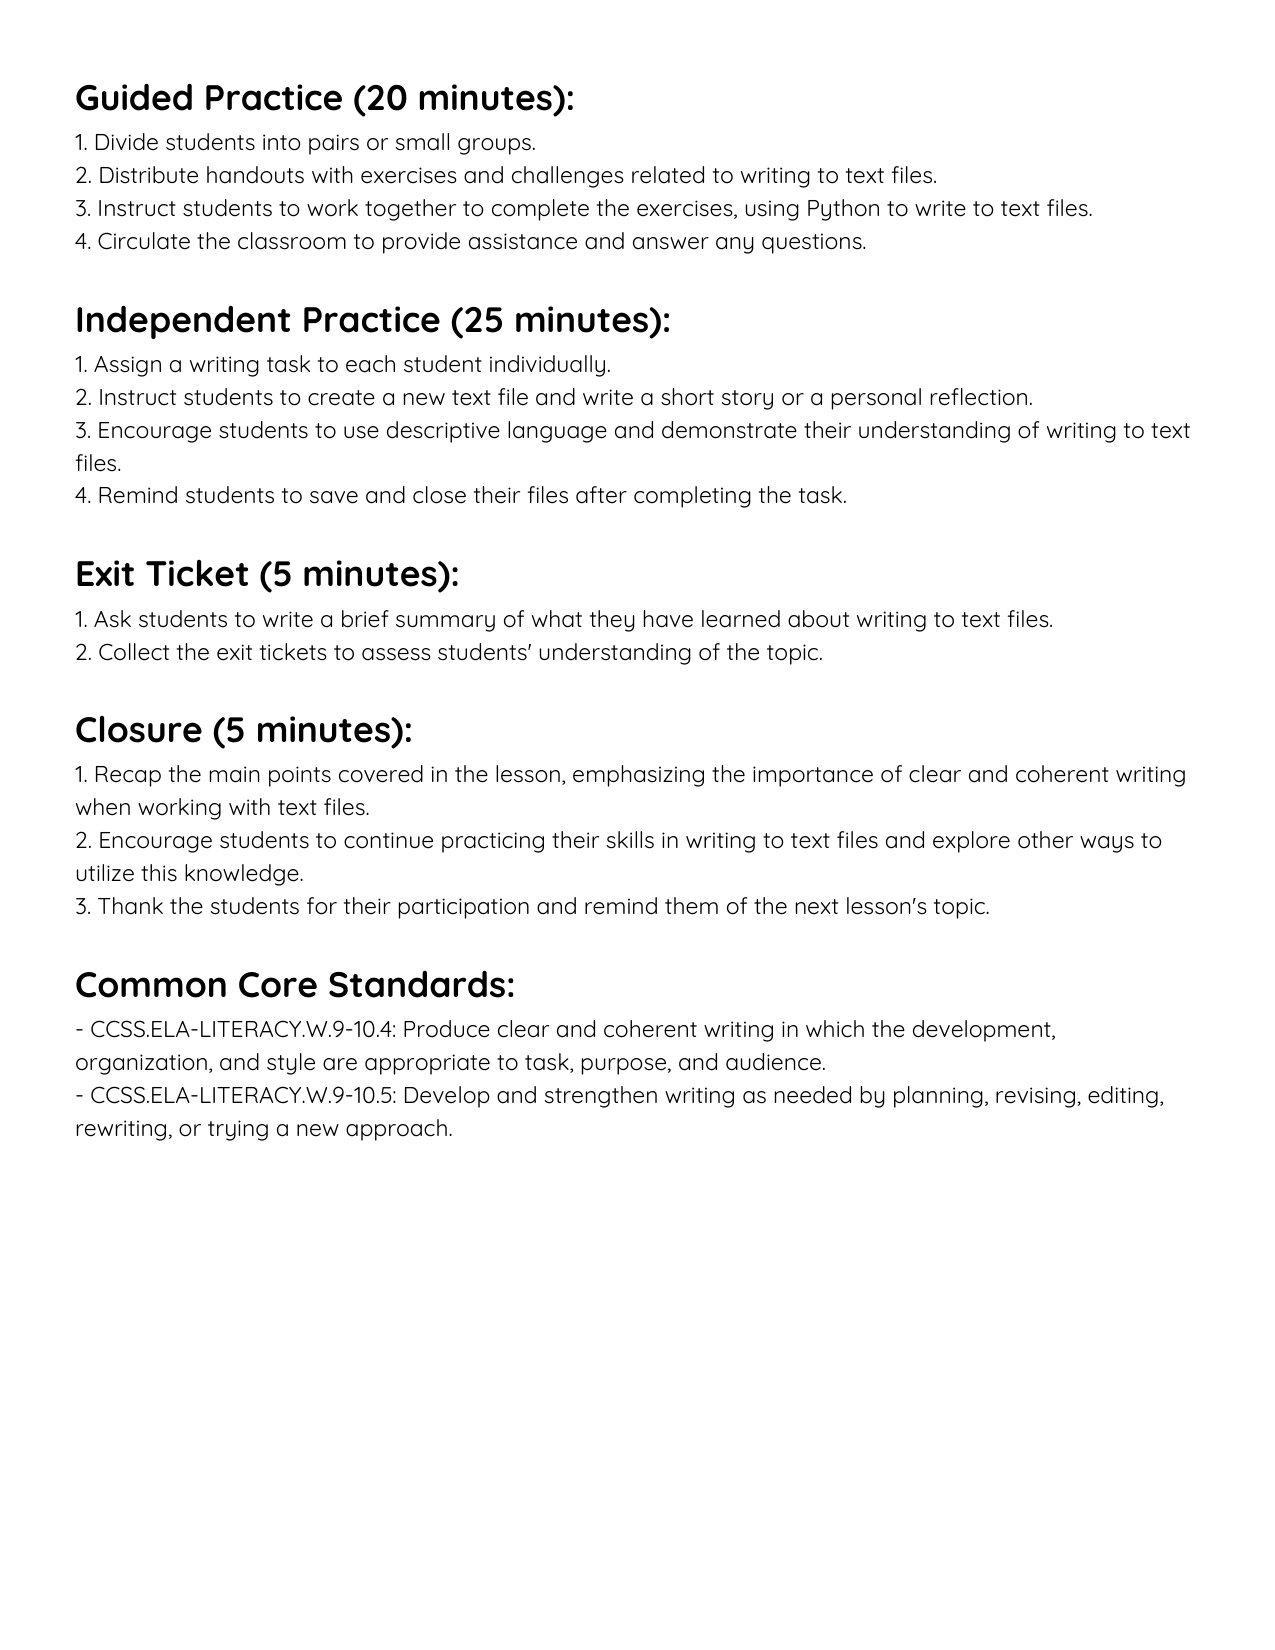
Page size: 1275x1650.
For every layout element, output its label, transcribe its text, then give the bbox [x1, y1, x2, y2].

text - CCSS.ELA-LITERACY.W.9-10.4: Produce clear and coherent writing in which the development, organization, and style are appropriate to task, purpose, and audience. [75, 1015, 1200, 1076]
text 3. Thank the students for their participation and remind them of the next lesson's topic. [75, 892, 1200, 920]
text - CCSS.ELA-LITERACY.W.9-10.5: Develop and strengthen writing as needed by planning, revising, editing, rewriting, or trying a new approach. [75, 1081, 1200, 1142]
text 3. Instruct students to work together to complete the exercises, using Python to write to text files. [75, 193, 1200, 222]
subtitle Closure (5 minutes): [75, 707, 1200, 752]
text 3. Encourage students to use descriptive language and demonstrate their understanding of writing to text files. [75, 415, 1200, 477]
text 1. Divide students into pairs or small groups. [75, 128, 1200, 156]
text 2. Encourage students to continue practicing their skills in writing to text files and explore other ways to utilize this knowledge. [75, 826, 1200, 887]
subtitle Exit Ticket (5 minutes): [75, 551, 1200, 596]
text 1. Recap the main points covered in the lesson, emphasizing the importance of clear and coherent writing when working with text files. [75, 760, 1200, 822]
text 2. Instruct students to create a new text file and write a short story or a personal reflection. [75, 382, 1200, 411]
subtitle Common Core Standards: [75, 962, 1200, 1006]
text 4. Remind students to save and close their files after completing the task. [75, 481, 1200, 510]
text 1. Assign a writing task to each student individually. [75, 349, 1200, 378]
subtitle Independent Practice (25 minutes): [75, 297, 1200, 341]
text 4. Circulate the classroom to provide assistance and answer any questions. [75, 226, 1200, 255]
text 2. Collect the exit tickets to assess students' understanding of the topic. [75, 637, 1200, 666]
text 1. Ask students to write a brief summary of what they have learned about writing to text files. [75, 604, 1200, 633]
subtitle Guided Practice (20 minutes): [75, 75, 1200, 119]
text 2. Distribute handouts with exercises and challenges related to writing to text files. [75, 161, 1200, 189]
